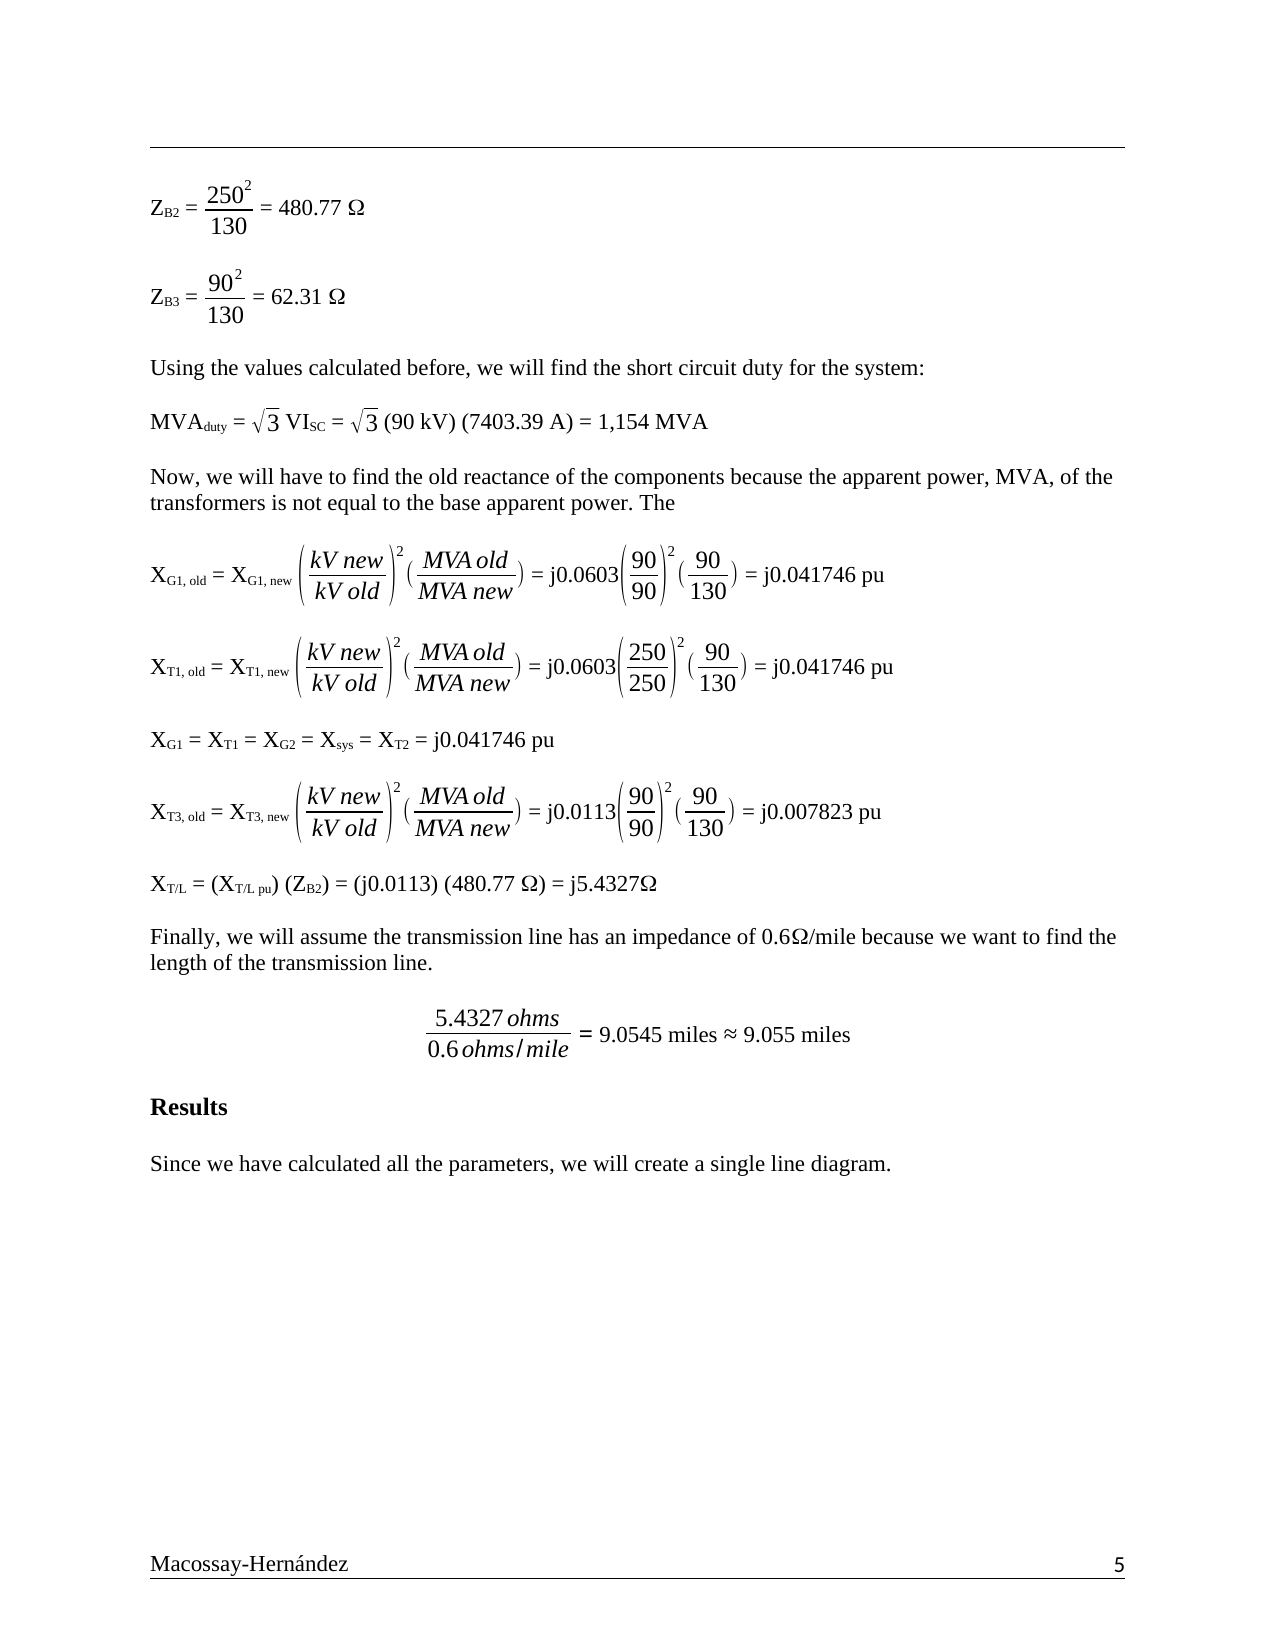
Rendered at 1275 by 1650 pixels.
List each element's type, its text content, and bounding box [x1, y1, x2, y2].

text XT/L = (XT/L pu) (ZB2) = (j0.0113) (480.77 ) = j5.4327 [150, 870, 1125, 897]
text XT3, old = XT3, new = j0.0113 = j0.007823 pu [150, 778, 1125, 844]
text = 9.0545 miles 9.055 miles [150, 1004, 1125, 1063]
text Since we have calculated all the parameters, we will create a single line diagram. [150, 1150, 1125, 1176]
text Finally, we will assume the transmission line has an impedance of 0.6/mile because we want to find the length of the transmission line. [150, 923, 1125, 976]
text XG1 = XT1 = XG2 = Xsys = XT2 = j0.041746 pu [150, 726, 1125, 752]
text Now, we will have to find the old reactance of the components because the apparent power, MVA, of the transformers is not equal to the base apparent power. The [150, 463, 1125, 516]
text Results [150, 1092, 1125, 1121]
text XG1, old = XG1, new = j0.0603 = j0.041746 pu [150, 542, 1125, 607]
text ZB2 = = 480.77 [150, 176, 1125, 239]
text XT1, old = XT1, new = j0.0603 = j0.041746 pu [150, 634, 1125, 699]
text MVAduty = VISC = (90 kV) (7403.39 A) = 1,154 MVA [150, 407, 1125, 437]
text ZB3 = = 62.31 [150, 265, 1125, 328]
text Using the values calculated before, we will find the short circuit duty for the system: [150, 354, 1125, 380]
